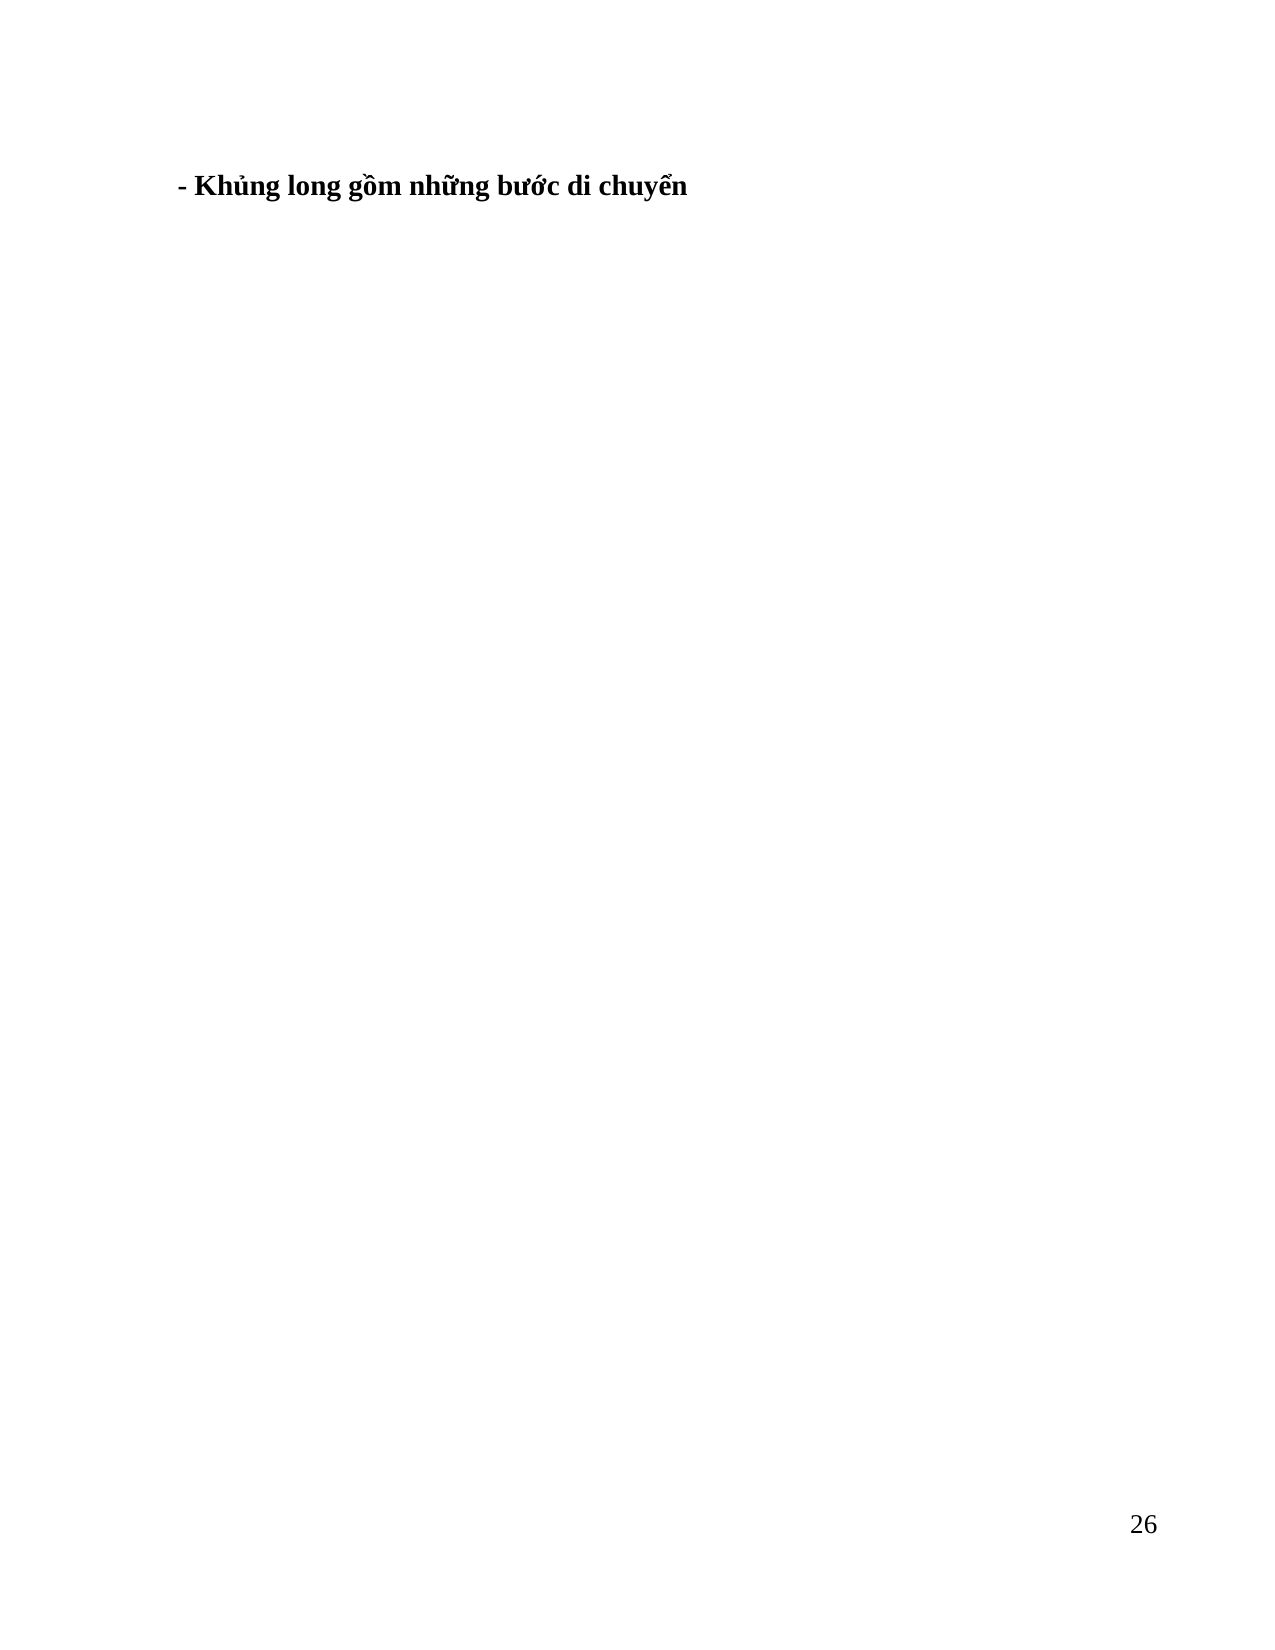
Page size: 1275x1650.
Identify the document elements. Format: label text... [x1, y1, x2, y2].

text - Khủng long gồm những bước di chuyển [177, 168, 1157, 202]
